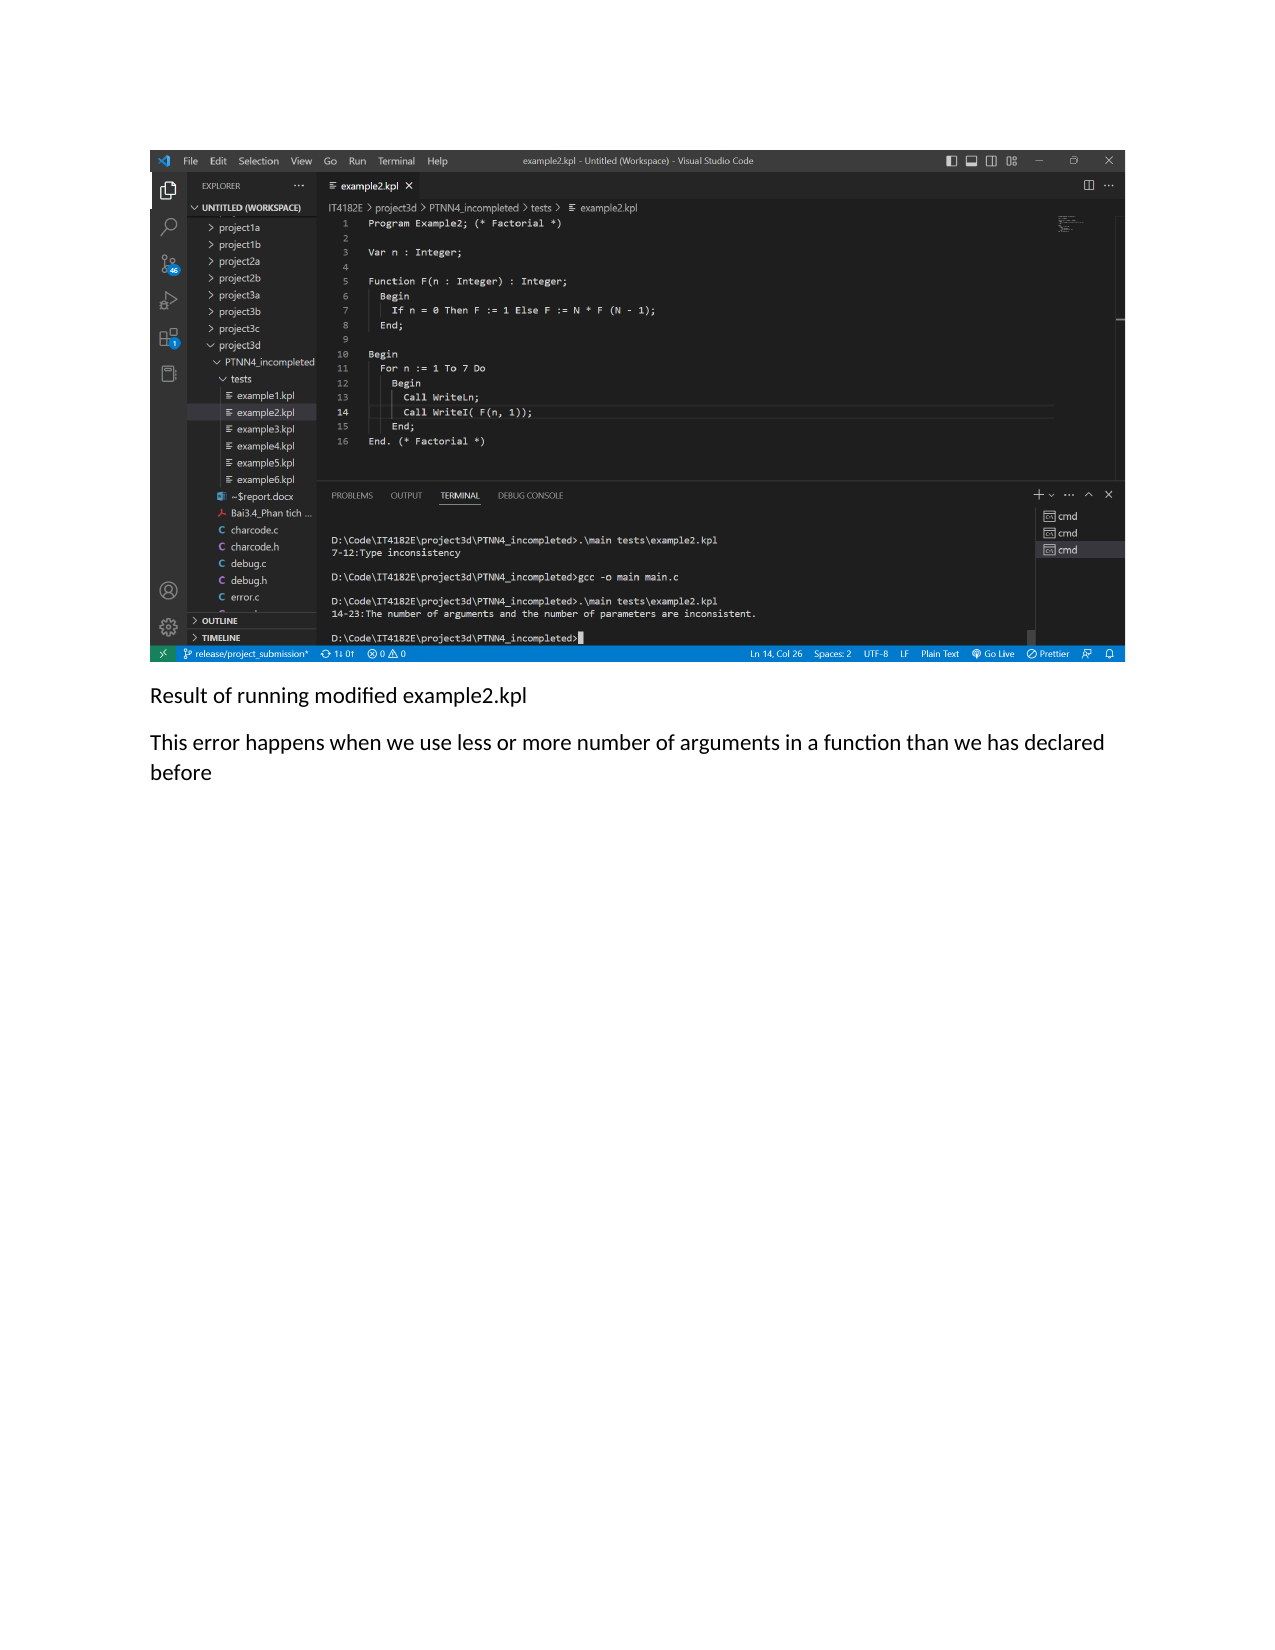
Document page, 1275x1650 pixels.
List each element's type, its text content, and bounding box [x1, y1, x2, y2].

picture [150, 150, 1125, 662]
text Result of running modified example2.kpl [150, 681, 1125, 709]
text This error happens when we use less or more number of arguments in a function than we has declared before [150, 728, 1125, 786]
